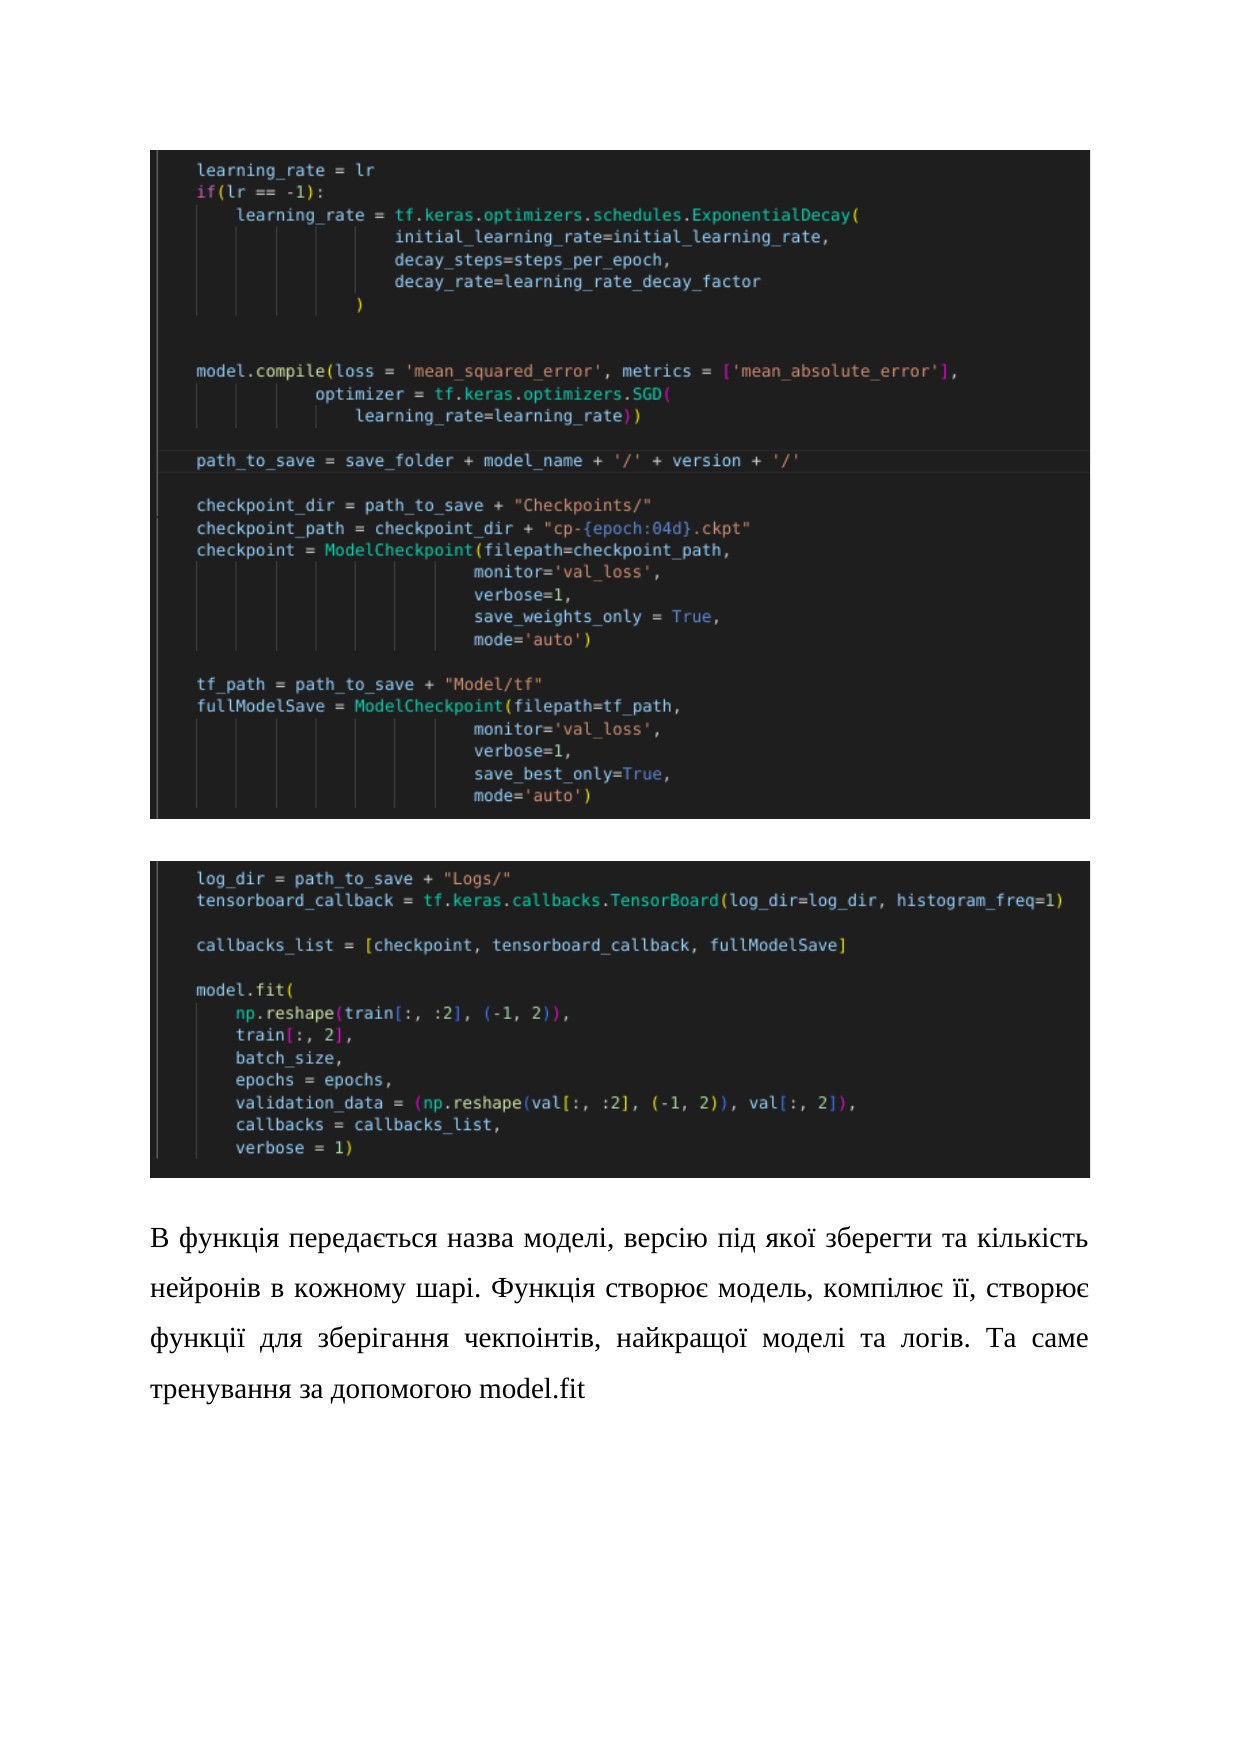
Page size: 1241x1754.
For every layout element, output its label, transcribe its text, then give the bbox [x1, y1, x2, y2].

picture [150, 861, 1091, 1178]
text В функція передається назва моделі, версію під якої зберегти та кількість нейронів в кожному шарі. Функція створює модель, компілює її, створює функції для зберігання чекпоінтів, найкращої моделі та логів. Та саме тренування за допомогою model.fit [150, 1220, 1090, 1404]
picture [150, 150, 1091, 819]
